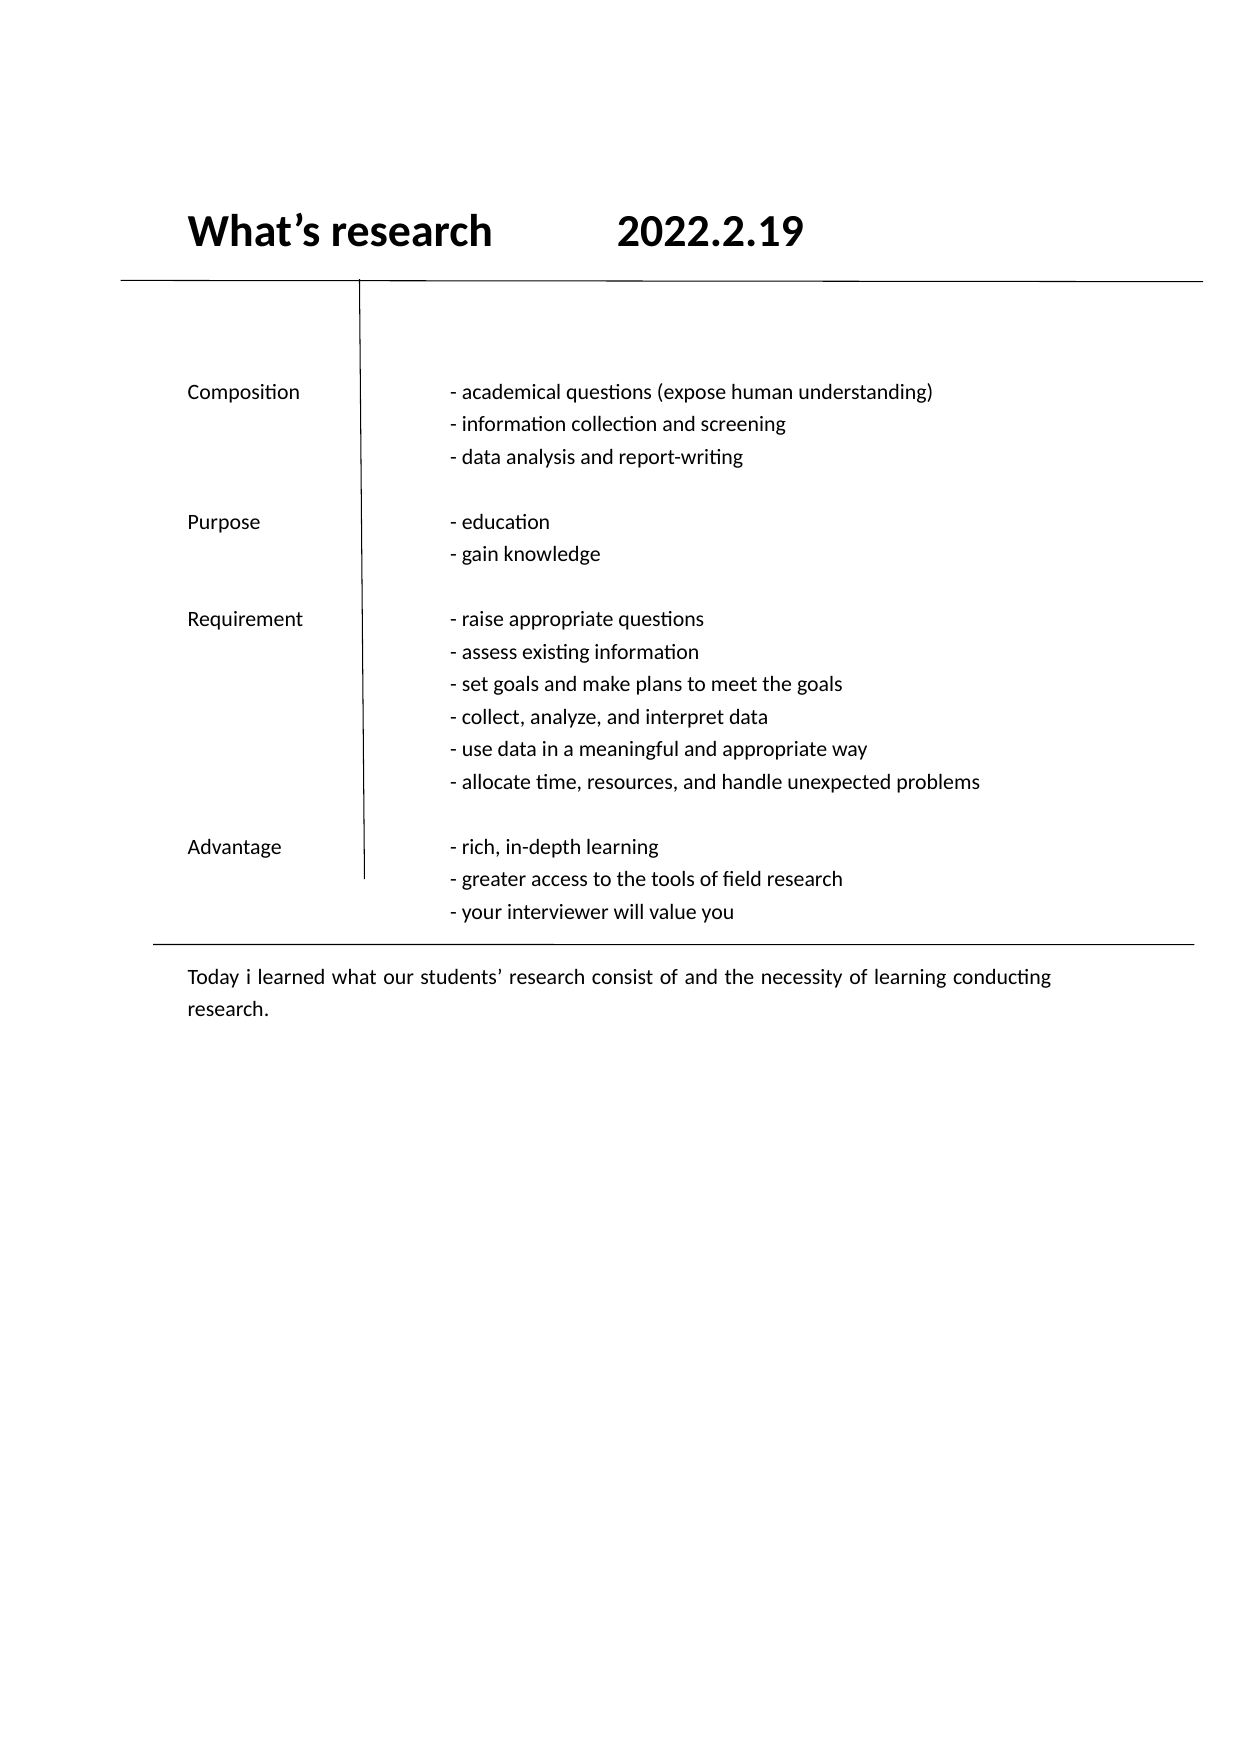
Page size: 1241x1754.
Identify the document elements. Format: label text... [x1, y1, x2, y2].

text - collect, analyze, and interpret data [406, 700, 1053, 732]
text - assess existing information [406, 635, 1053, 667]
text Advantage - rich, in-depth learning [187, 830, 363, 862]
subtitle What’s research 2022.2.19 [187, 197, 1053, 262]
text - use data in a meaningful and appropriate way [406, 732, 1053, 765]
text Advantage - rich, in-depth learning [365, 830, 1053, 862]
text Requirement - raise appropriate questions [363, 602, 1053, 635]
text - gain knowledge [406, 537, 1053, 570]
text Purpose - education [362, 505, 1053, 537]
text - greater access to the tools of field research [406, 862, 1053, 895]
text Requirement - raise appropriate questions [187, 602, 361, 635]
text - allocate time, resources, and handle unexpected problems [406, 765, 1053, 797]
text - your interviewer will value you [406, 895, 1053, 927]
text Purpose - education [187, 505, 361, 537]
text - data analysis and report-writing [406, 440, 1053, 472]
text Composition - academical questions (expose human understanding) [187, 375, 360, 407]
text Today i learned what our students’ research consist of and the necessity of learning conducting research. [187, 960, 1053, 1025]
text Composition - academical questions (expose human understanding) [361, 375, 1053, 407]
text - set goals and make plans to meet the goals [406, 667, 1053, 700]
text - information collection and screening [406, 407, 1053, 440]
